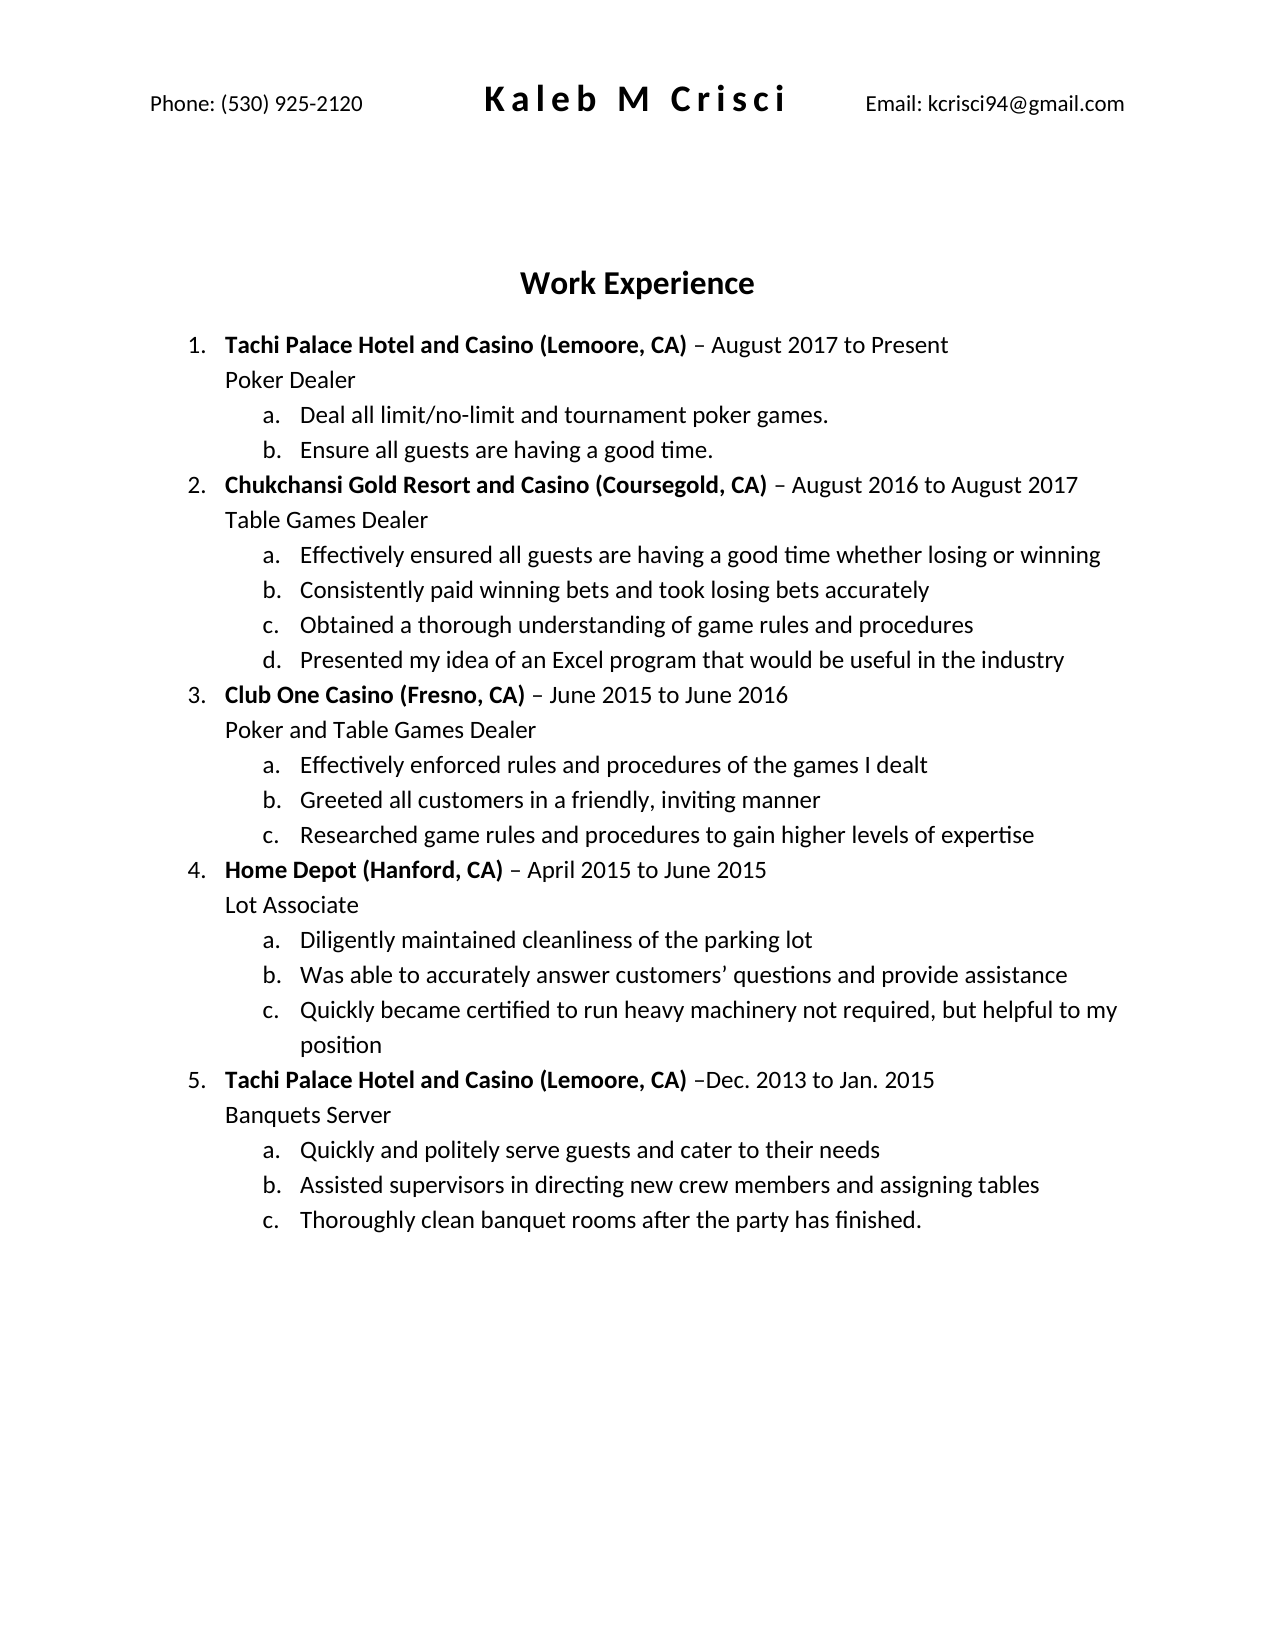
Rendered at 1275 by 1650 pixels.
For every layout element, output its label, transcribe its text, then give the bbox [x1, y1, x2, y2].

list Deal all limit/no-limit and tournament poker games. [262, 399, 1125, 430]
list Lot Associate [225, 889, 1125, 920]
list Club One Casino (Fresno, CA) – June 2015 to June 2016 [187, 679, 1125, 710]
list Effectively enforced rules and procedures of the games I dealt [262, 749, 1125, 780]
list Obtained a thorough understanding of game rules and procedures [262, 609, 1125, 640]
list Tachi Palace Hotel and Casino (Lemoore, CA) –Dec. 2013 to Jan. 2015 Banquets Server [187, 1064, 1125, 1130]
list Chukchansi Gold Resort and Casino (Coursegold, CA) – August 2016 to August 2017 Table Games Dealer [187, 469, 1125, 535]
list Poker and Table Games Dealer [225, 714, 1125, 745]
list Quickly became certified to run heavy machinery not required, but helpful to my position [262, 994, 1125, 1060]
list Was able to accurately answer customers’ questions and provide assistance [262, 959, 1125, 990]
list Presented my idea of an Excel program that would be useful in the industry [262, 644, 1125, 675]
list Tachi Palace Hotel and Casino (Lemoore, CA) – August 2017 to Present Poker Dealer [187, 329, 1125, 395]
list Diligently maintained cleanliness of the parking lot [262, 924, 1125, 955]
list Ensure all guests are having a good time. [262, 434, 1125, 465]
list Thoroughly clean banquet rooms after the party has finished. [262, 1204, 1125, 1235]
list Quickly and politely serve guests and cater to their needs [262, 1134, 1125, 1165]
list Home Depot (Hanford, CA) – April 2015 to June 2015 [187, 854, 1125, 885]
list Researched game rules and procedures to gain higher levels of expertise [262, 819, 1125, 850]
list Effectively ensured all guests are having a good time whether losing or winning [262, 539, 1125, 570]
list Greeted all customers in a friendly, inviting manner [262, 784, 1125, 815]
list Consistently paid winning bets and took losing bets accurately [262, 574, 1125, 605]
text Work Experience [150, 262, 1125, 302]
list Assisted supervisors in directing new crew members and assigning tables [262, 1169, 1125, 1200]
